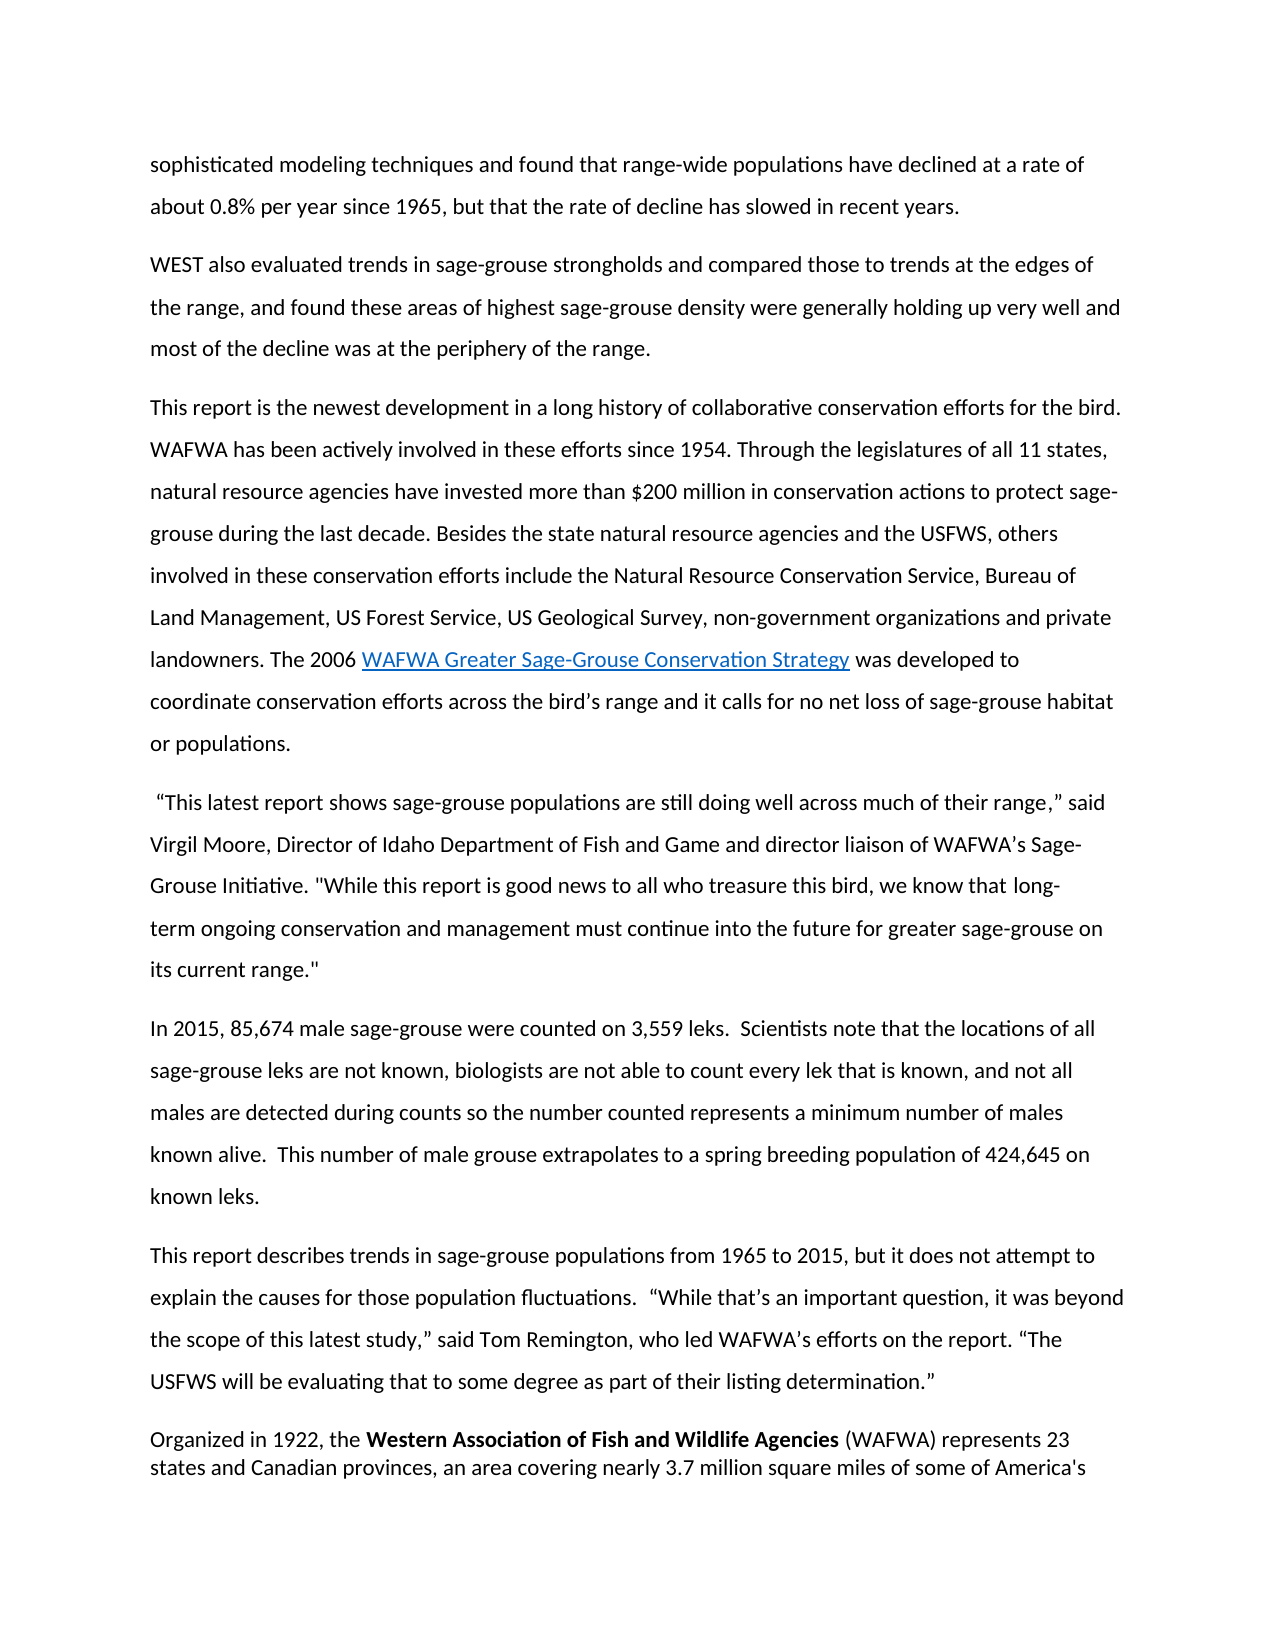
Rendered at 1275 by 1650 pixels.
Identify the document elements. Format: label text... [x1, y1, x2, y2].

text This report describes trends in sage-grouse populations from 1965 to 2015, but it does not attempt to explain the causes for those population fluctuations. “While that’s an important question, it was beyond the scope of this latest study,” said Tom Remington, who led WAFWA’s efforts on the report. “The USFWS will be evaluating that to some degree as part of their listing determination.” [150, 1241, 1125, 1395]
text WEST also evaluated trends in sage-grouse strongholds and compared those to trends at the edges of the range, and found these areas of highest sage-grouse density were generally holding up very well and most of the decline was at the periphery of the range. [150, 251, 1125, 363]
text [150, 1425, 1125, 1481]
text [150, 150, 1125, 220]
text “This latest report shows sage-grouse populations are still doing well across much of their range,” said Virgil Moore, Director of Idaho Department of Fish and Game and director liaison of WAFWA’s Sage-Grouse Initiative. "While this report is good news to all who treasure this bird, we know that long-term ongoing conservation and management must continue into the future for greater sage-grouse on its current range." [150, 788, 1125, 984]
text In 2015, 85,674 male sage-grouse were counted on 3,559 leks. Scientists note that the locations of all sage-grouse leks are not known, biologists are not able to count every lek that is known, and not all males are detected during counts so the number counted represents a minimum number of males known alive. This number of male grouse extrapolates to a spring breeding population of 424,645 on known leks. [150, 1014, 1125, 1210]
text This report is the newest development in a long history of collaborative conservation efforts for the bird. WAFWA has been actively involved in these efforts since 1954. Through the legislatures of all 11 states, natural resource agencies have invested more than $200 million in conservation actions to protect sage-grouse during the last decade. Besides the state natural resource agencies and the USFWS, others involved in these conservation efforts include the Natural Resource Conservation Service, Bureau of Land Management, US Forest Service, US Geological Survey, non-government organizations and private landowners. The 2006 WAFWA Greater Sage-Grouse Conservation Strategy was developed to coordinate conservation efforts across the bird’s range and it calls for no net loss of sage-grouse habitat or populations. [150, 393, 1125, 757]
